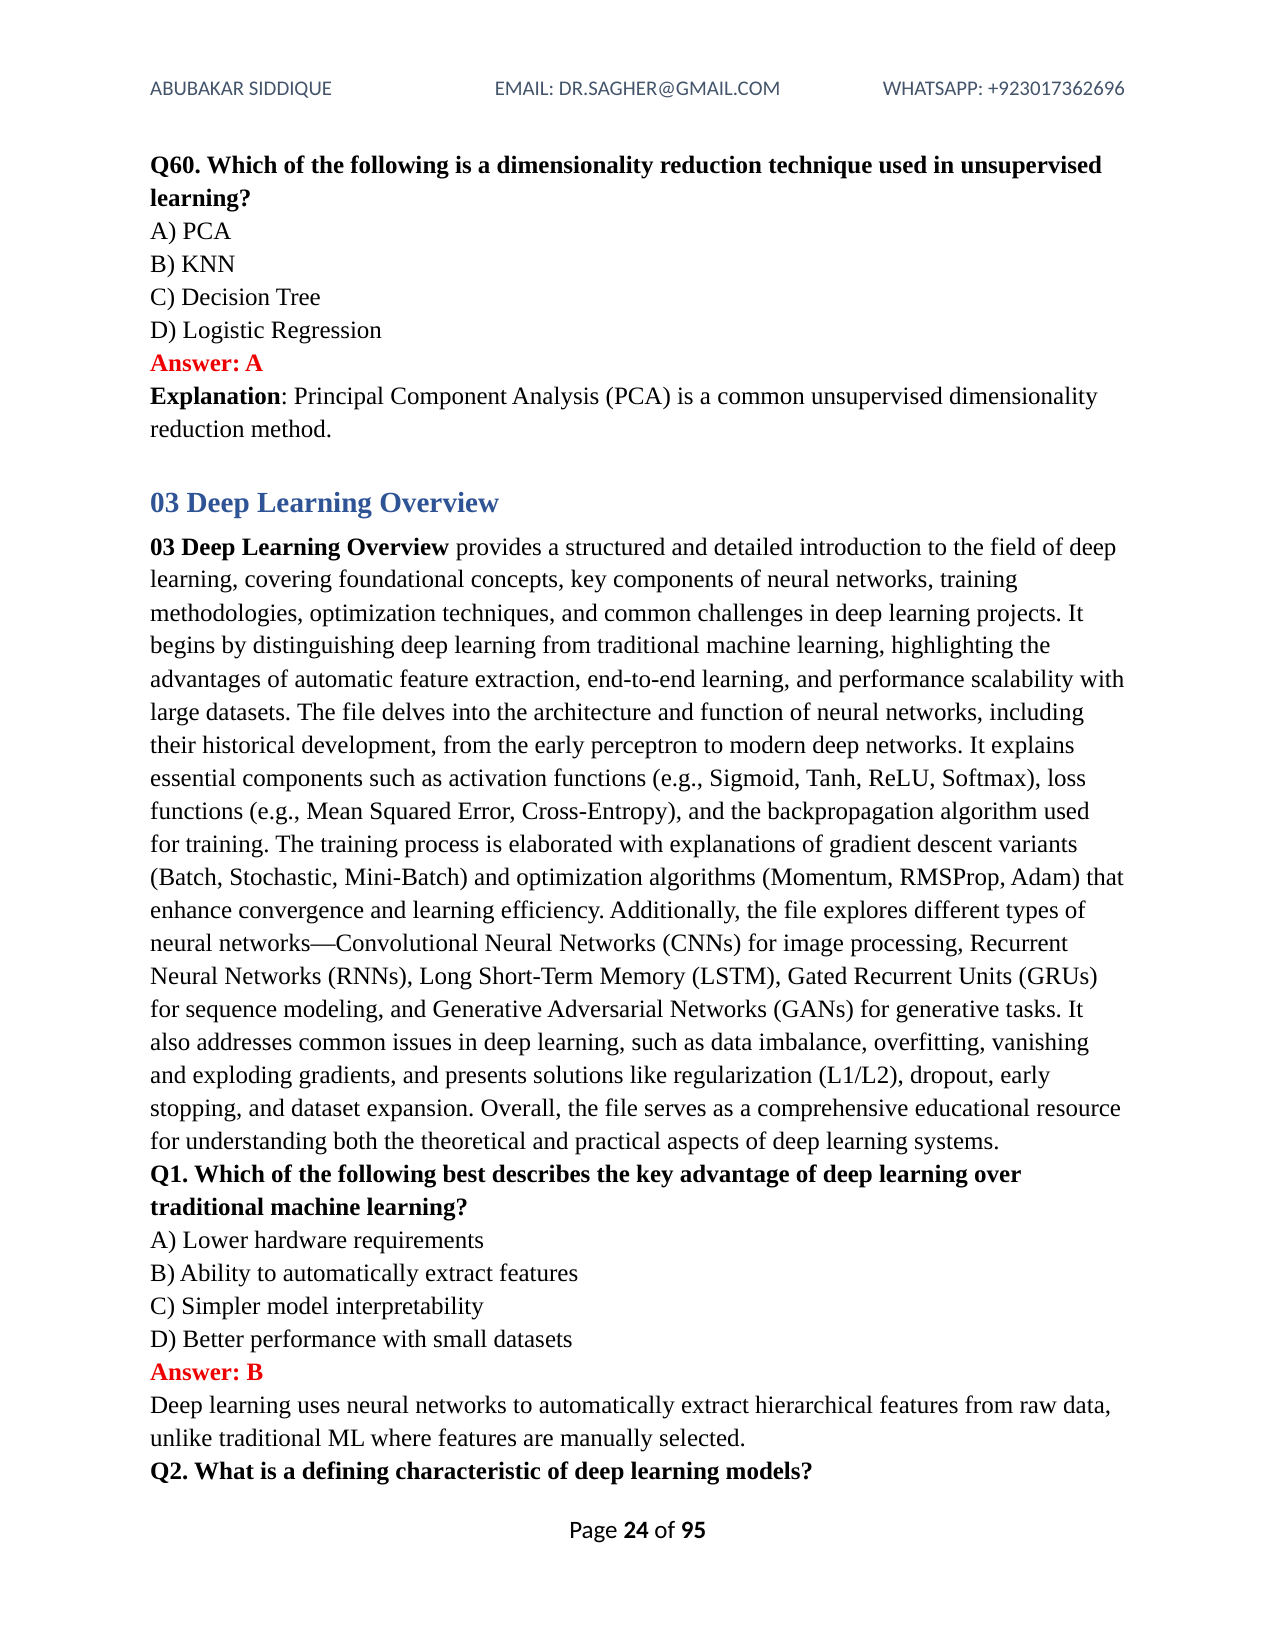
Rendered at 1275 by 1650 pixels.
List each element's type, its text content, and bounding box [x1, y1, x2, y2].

text Deep learning uses neural networks to automatically extract hierarchical features from raw data, unlike traditional ML where features are manually selected. [150, 1390, 1125, 1452]
text D) Logistic Regression [150, 315, 1125, 344]
text Answer: A [150, 348, 1125, 377]
text Q60. Which of the following is a dimensionality reduction technique used in unsupervised learning? [150, 150, 1125, 212]
text A) PCA [150, 216, 1125, 245]
text 03 Deep Learning Overview provides a structured and detailed introduction to the field of deep learning, covering foundational concepts, key components of neural networks, training methodologies, optimization techniques, and common challenges in deep learning projects. It begins by distinguishing deep learning from traditional machine learning, highlighting the advantages of automatic feature extraction, end-to-end learning, and performance scalability with large datasets. The file delves into the architecture and function of neural networks, including their historical development, from the early perceptron to modern deep networks. It explains essential components such as activation functions (e.g., Sigmoid, Tanh, ReLU, Softmax), loss functions (e.g., Mean Squared Error, Cross-Entropy), and the backpropagation algorithm used for training. The training process is elaborated with explanations of gradient descent variants (Batch, Stochastic, Mini-Batch) and optimization algorithms (Momentum, RMSProp, Adam) that enhance convergence and learning efficiency. Additionally, the file explores different types of neural networks—Convolutional Neural Networks (CNNs) for image processing, Recurrent Neural Networks (RNNs), Long Short-Term Memory (LSTM), Gated Recurrent Units (GRUs) for sequence modeling, and Generative Adversarial Networks (GANs) for generative tasks. It also addresses common issues in deep learning, such as data imbalance, overfitting, vanishing and exploding gradients, and presents solutions like regularization (L1/L2), dropout, early stopping, and dataset expansion. Overall, the file serves as a comprehensive educational resource for understanding both the theoretical and practical aspects of deep learning systems. [150, 532, 1125, 1155]
text Answer: B [150, 1357, 1125, 1386]
text Q1. Which of the following best describes the key advantage of deep learning over traditional machine learning? [150, 1159, 1125, 1221]
text Q2. What is a defining characteristic of deep learning models? [150, 1456, 1125, 1485]
text A) Lower hardware requirements [150, 1225, 1125, 1254]
text C) Decision Tree [150, 282, 1125, 311]
text C) Simpler model interpretability [150, 1291, 1125, 1320]
subtitle 03 Deep Learning Overview [150, 485, 1125, 518]
text B) Ability to automatically extract features [150, 1258, 1125, 1287]
text Explanation: Principal Component Analysis (PCA) is a common unsupervised dimensionality reduction method. [150, 381, 1125, 443]
text D) Better performance with small datasets [150, 1324, 1125, 1353]
text B) KNN [150, 249, 1125, 278]
